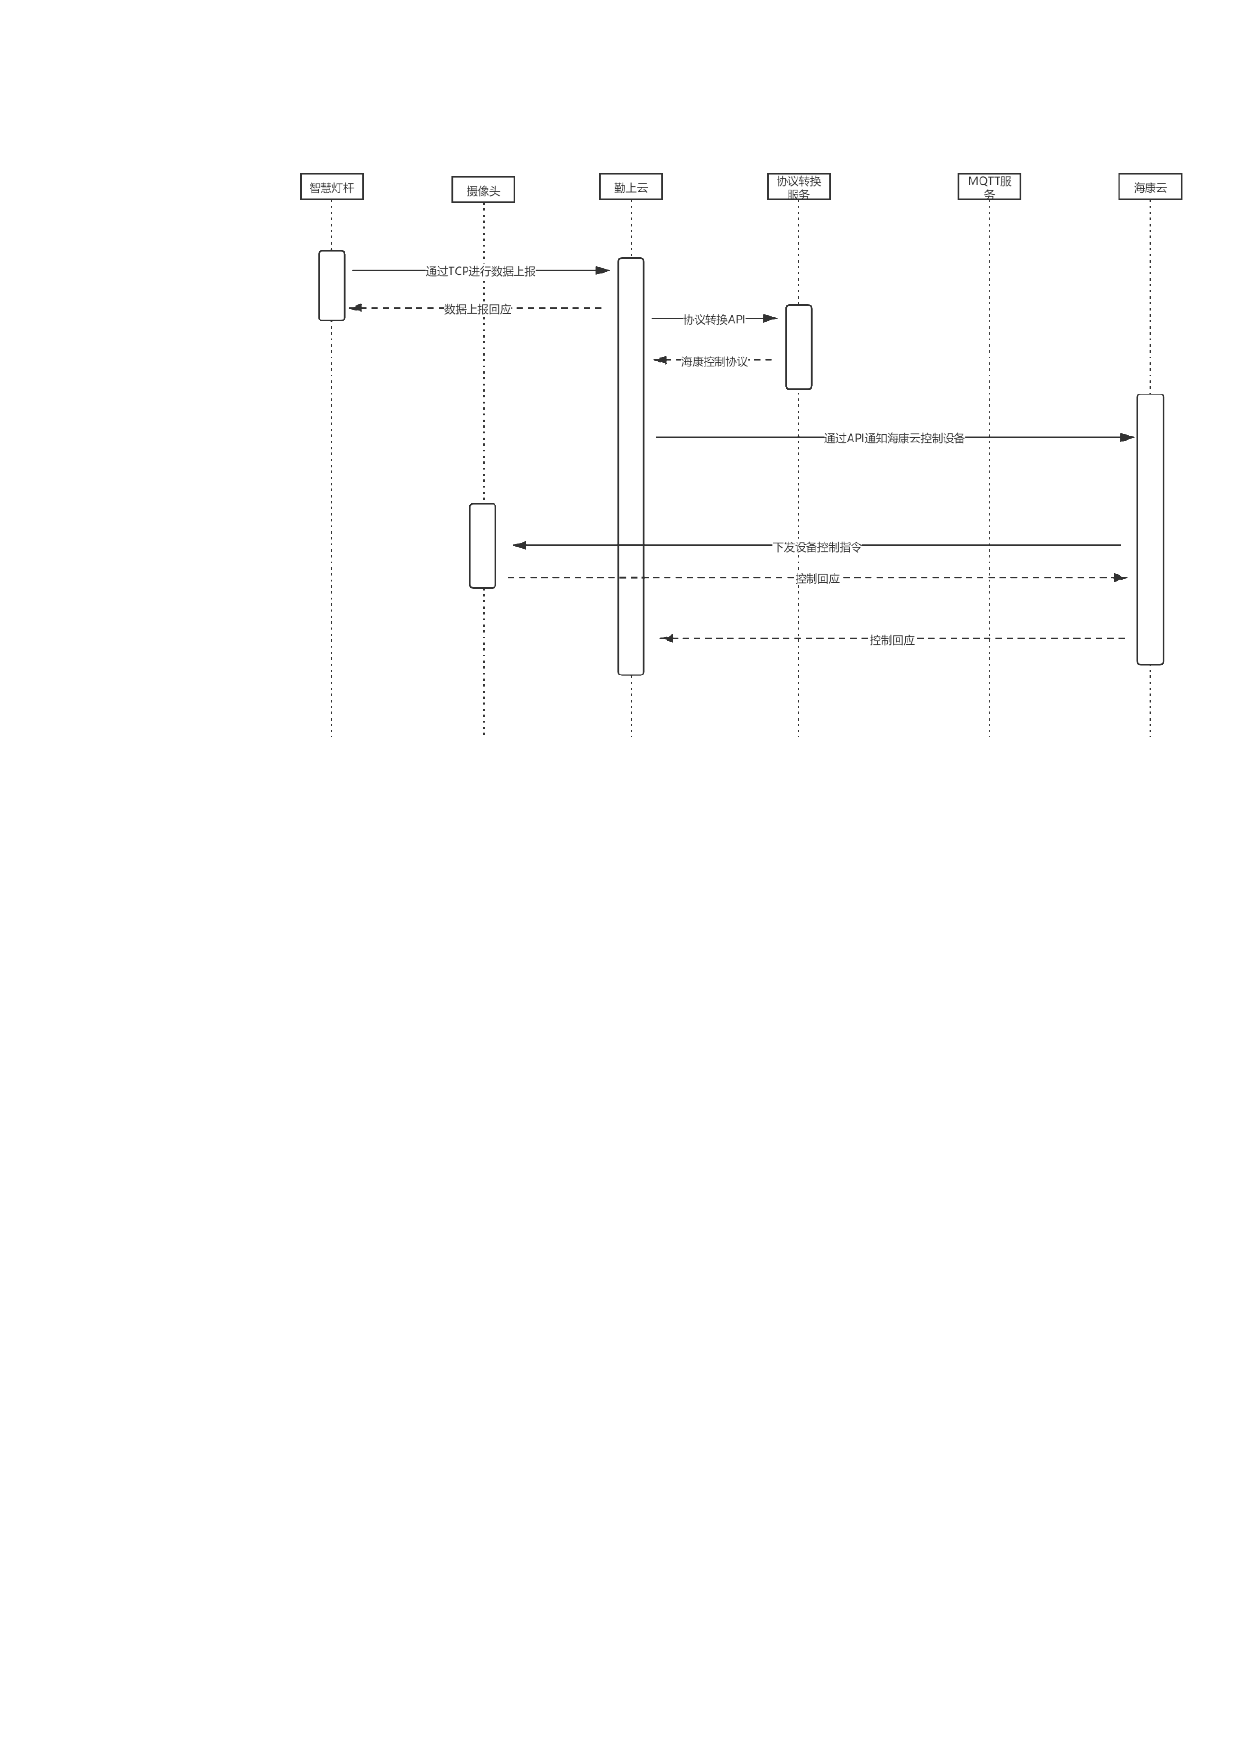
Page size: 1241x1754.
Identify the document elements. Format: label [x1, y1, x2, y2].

picture [275, 162, 1219, 740]
